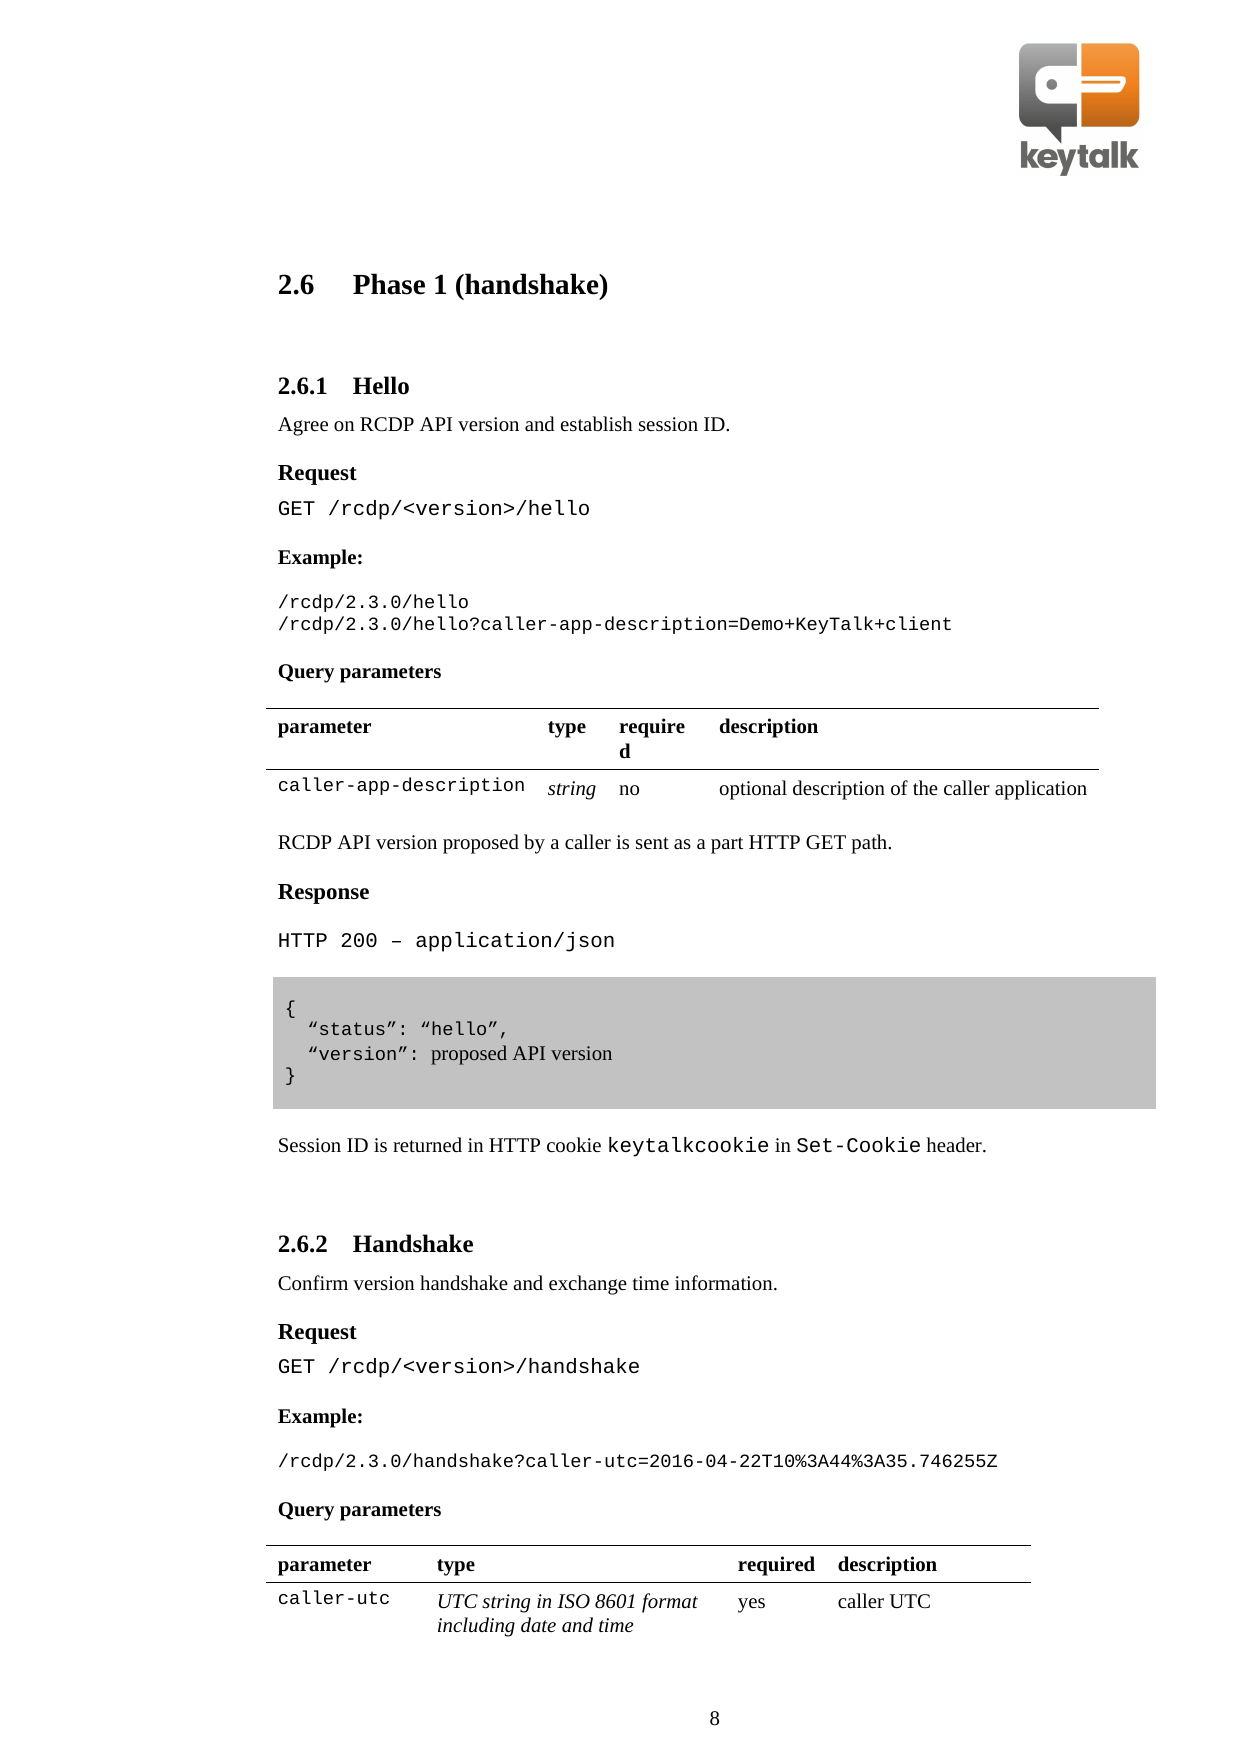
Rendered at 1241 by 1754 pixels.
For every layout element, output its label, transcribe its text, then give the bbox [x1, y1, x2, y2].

table_header description [708, 709, 1099, 768]
text Session ID is returned in HTTP cookie keytalkcookie in Set-Cookie header. [278, 1133, 1152, 1158]
subtitle Hello [278, 371, 1152, 399]
subtitle Request [278, 1318, 1152, 1344]
table_header parameter [266, 1546, 425, 1582]
table_cell no [608, 770, 708, 806]
text Example: [278, 545, 1152, 569]
subtitle Handshake [278, 1229, 1152, 1258]
table_header required [608, 709, 708, 768]
text Agree on RCDP API version and establish session ID. [278, 412, 1152, 436]
table_cell caller-utc [266, 1583, 425, 1643]
table_cell string [536, 770, 608, 806]
table_header type [425, 1546, 726, 1582]
table_cell caller UTC [826, 1583, 1031, 1643]
picture [1014, 43, 1147, 176]
text RCDP API version proposed by a caller is sent as a part HTTP GET path. [278, 829, 1152, 854]
table_cell caller-app-description [266, 770, 536, 806]
table_cell yes [726, 1583, 826, 1643]
text HTTP 200 – application/json [278, 930, 1152, 954]
text Example: [278, 1404, 1152, 1428]
text /rcdp/2.3.0/handshake?caller-utc=2016-04-22T10%3A44%3A35.746255Z [278, 1452, 1152, 1473]
text Response [278, 878, 1152, 904]
text Query parameters [278, 1497, 1152, 1521]
text Query parameters [278, 659, 1152, 683]
subtitle Phase 1 (handshake) [278, 267, 1152, 301]
text Confirm version handshake and exchange time information. [278, 1271, 1152, 1295]
table_header required [726, 1546, 826, 1582]
table_header { “status”: “hello”, “version”: proposed API version } [273, 977, 1156, 1109]
table_header parameter [266, 709, 536, 768]
table_cell UTC string in ISO 8601 format including date and time [425, 1583, 726, 1643]
text GET /rcdp/<version>/hello [278, 498, 1152, 521]
text GET /rcdp/<version>/handshake [278, 1357, 1152, 1380]
table_cell optional description of the caller application [708, 770, 1099, 806]
subtitle Request [278, 459, 1152, 485]
text /rcdp/2.3.0/hello [278, 593, 1152, 614]
table_header type [536, 709, 608, 768]
table_header description [826, 1546, 1031, 1582]
text /rcdp/2.3.0/hello?caller-app-description=Demo+KeyTalk+client [278, 614, 1152, 636]
